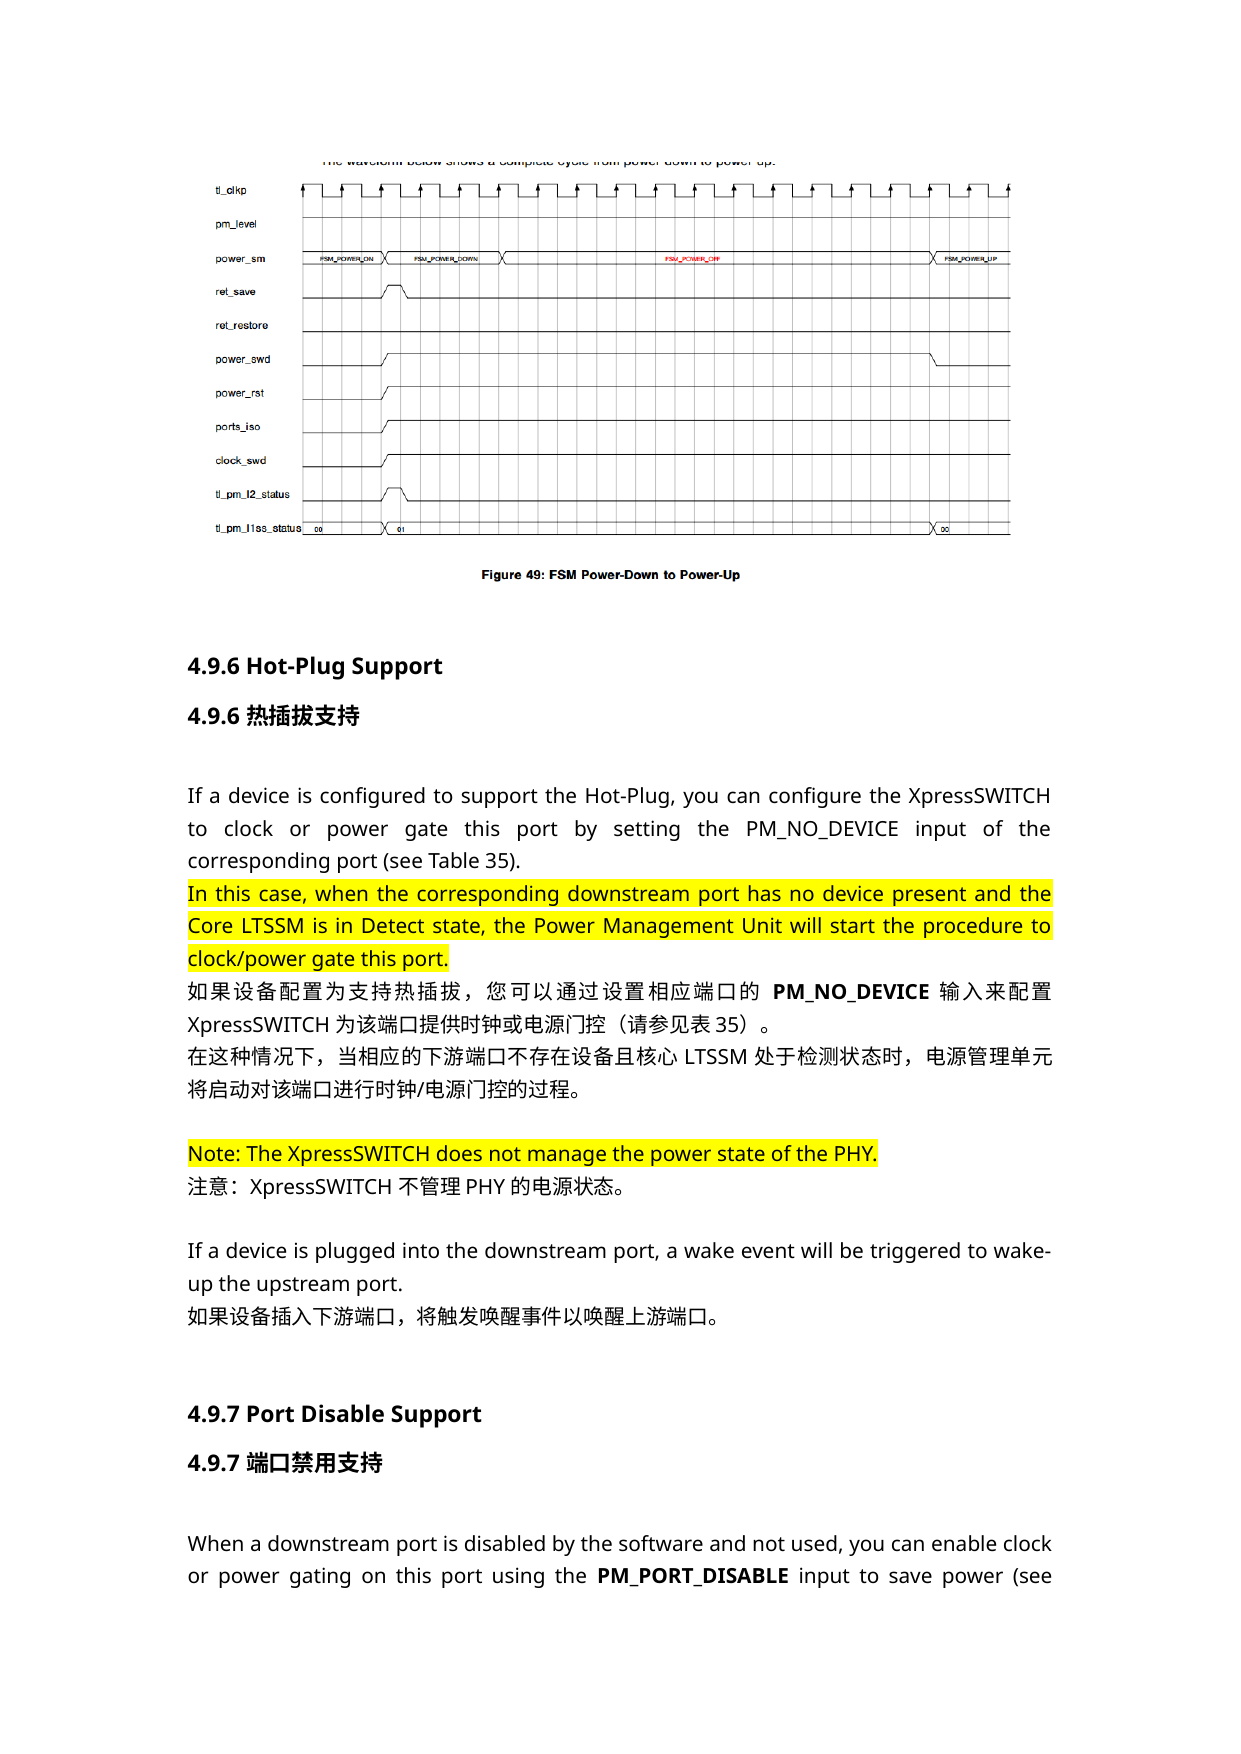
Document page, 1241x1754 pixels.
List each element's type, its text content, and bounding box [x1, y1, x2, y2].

text 注意：XpressSWITCH 不管理 PHY 的电源状态。 [187, 1169, 1053, 1202]
text 如果设备插入下游端口，将触发唤醒事件以唤醒上游端口。 [187, 1299, 1053, 1332]
text 如果设备配置为支持热插拔，您可以通过设置相应端口的 PM_NO_DEVICE 输入来配置 XpressSWITCH 为该端口提供时钟或电源门控（请参见表 35）。 [187, 974, 1053, 1039]
text If a device is configured to support the Hot-Plug, you can configure the XpressSWITCH to clock or power gate this port by setting the PM_NO_DEVICE input of the corresponding port (see Table 35). [187, 779, 1053, 877]
text 4.9.6 热插拔支持 [187, 682, 1053, 747]
text 4.9.6 Hot-Plug Support [187, 649, 1053, 682]
text In this case, when the corresponding downstream port has no device present and the Core LTSSM is in Detect state, the Power Management Unit will start the procedure to clock/power gate this port. [187, 877, 1053, 974]
text 在这种情况下，当相应的下游端口不存在设备且核心 LTSSM 处于检测状态时，电源管理单元将启动对该端口进行时钟/电源门控的过程。 [187, 1039, 1053, 1104]
picture [187, 162, 1053, 595]
text 4.9.7 端口禁用支持 [187, 1429, 1053, 1494]
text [187, 1527, 1053, 1592]
text Note: The XpressSWITCH does not manage the power state of the PHY. [187, 1137, 1053, 1169]
text 4.9.7 Port Disable Support [187, 1397, 1053, 1429]
text If a device is plugged into the downstream port, a wake event will be triggered to wake-up the upstream port. [187, 1234, 1053, 1299]
